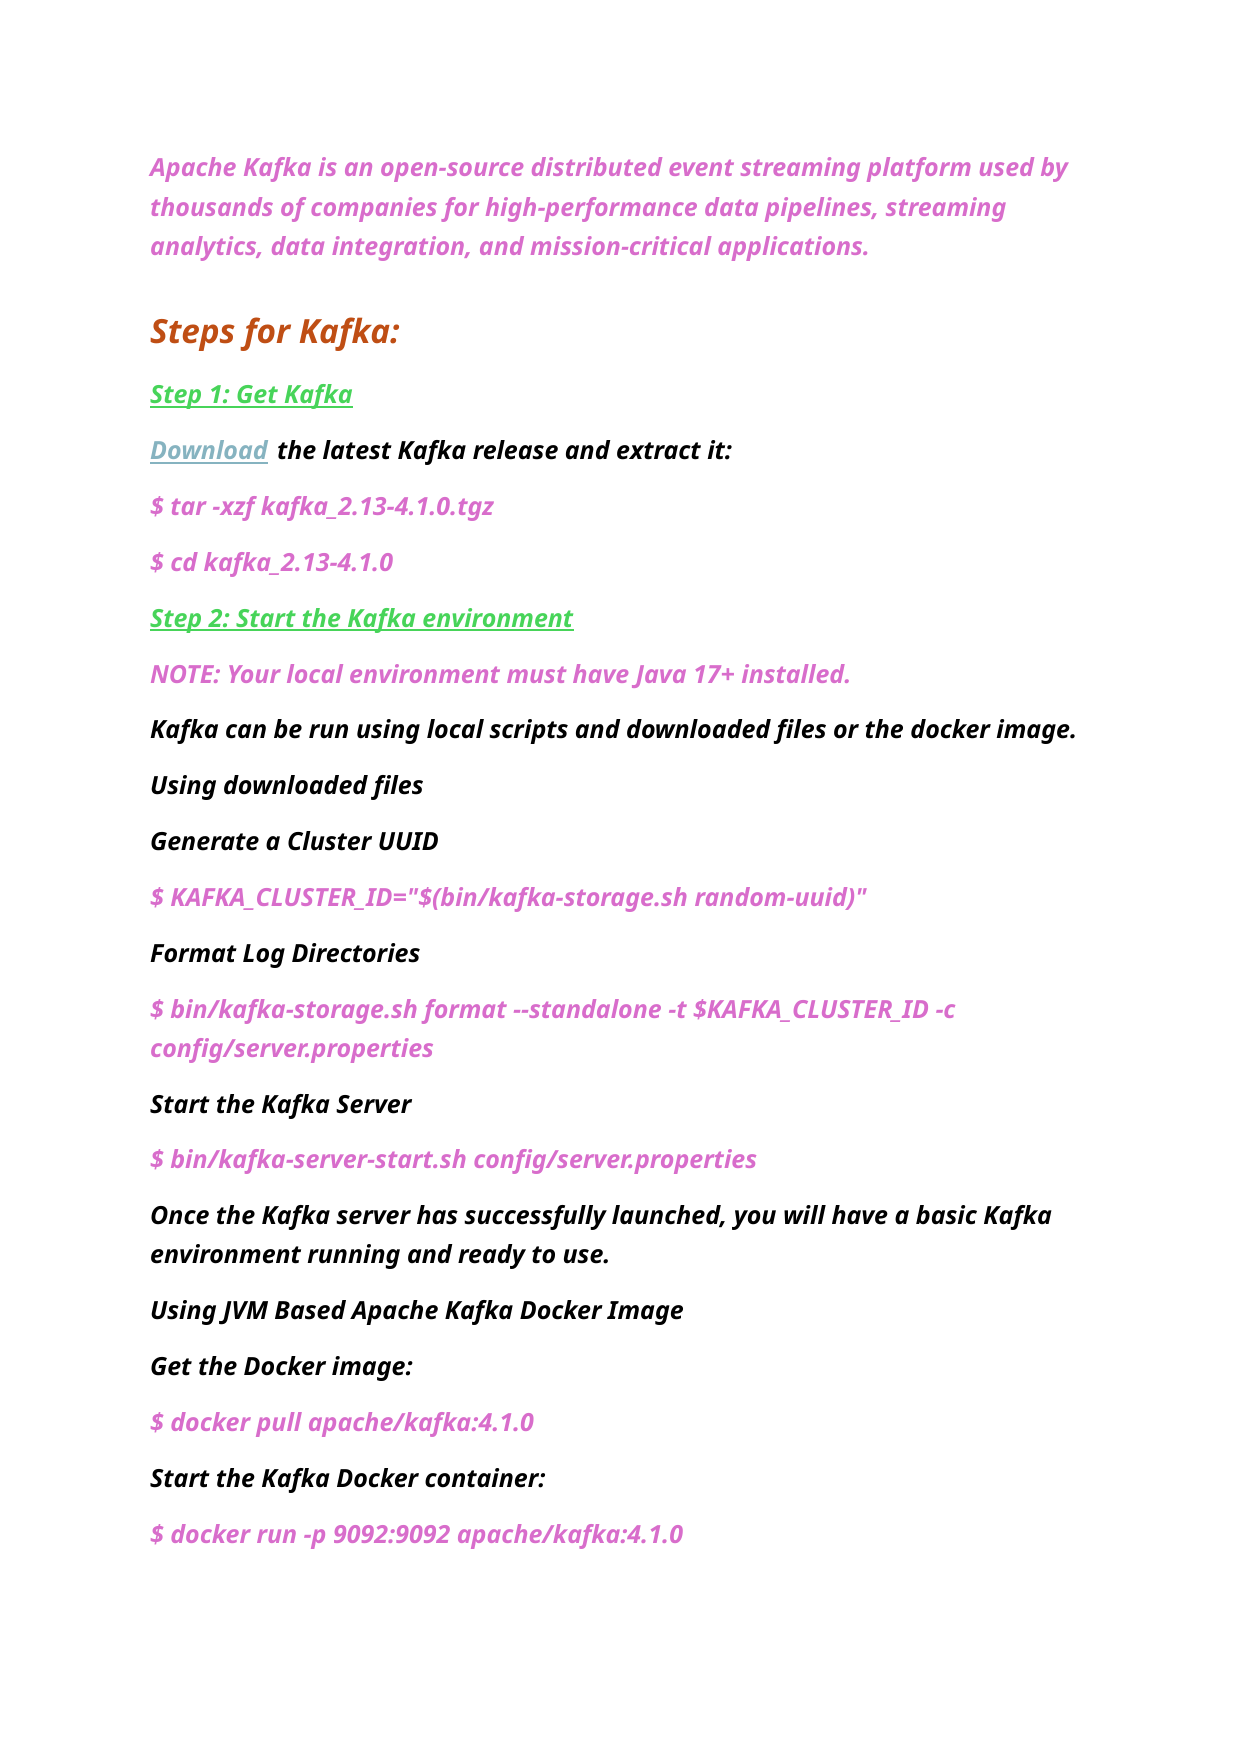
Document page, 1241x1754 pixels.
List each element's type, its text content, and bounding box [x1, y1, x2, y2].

text $ docker pull apache/kafka:4.1.0 [150, 1405, 1090, 1439]
text $ bin/kafka-server-start.sh config/server.properties [150, 1142, 1090, 1176]
text Using JVM Based Apache Kafka Docker Image [150, 1293, 1090, 1327]
text Step 2: Start the Kafka environment [150, 601, 1090, 634]
text Generate a Cluster UUID [150, 824, 1090, 858]
text Apache Kafka is an open-source distributed event streaming platform used by thousands of companies for high-performance data pipelines, streaming analytics, data integration, and mission-critical applications. Steps for Kafka: [150, 150, 1090, 354]
text $ KAFKA_CLUSTER_ID="$(bin/kafka-storage.sh random-uuid)" [150, 880, 1090, 914]
text Start the Kafka Server [150, 1086, 1090, 1120]
text Once the Kafka server has successfully launched, you will have a basic Kafka environment running and ready to use. [150, 1198, 1090, 1271]
text NOTE: Your local environment must have Java 17+ installed. [150, 656, 1090, 690]
text Kafka can be run using local scripts and downloaded files or the docker image. [150, 712, 1090, 746]
text $ tar -xzf kafka_2.13-4.1.0.tgz [150, 489, 1090, 523]
text Step 1: Get Kafka [150, 377, 1090, 411]
text Format Log Directories [150, 936, 1090, 969]
text $ bin/kafka-storage.sh format --standalone -t $KAFKA_CLUSTER_ID -c config/server.properties [150, 991, 1090, 1064]
text Get the Docker image: [150, 1349, 1090, 1383]
text Download the latest Kafka release and extract it: [150, 433, 1090, 467]
text $ docker run -p 9092:9092 apache/kafka:4.1.0 [150, 1516, 1090, 1550]
text Start the Kafka Docker container: [150, 1461, 1090, 1494]
text Using downloaded files [150, 768, 1090, 802]
text $ cd kafka_2.13-4.1.0 [150, 545, 1090, 579]
